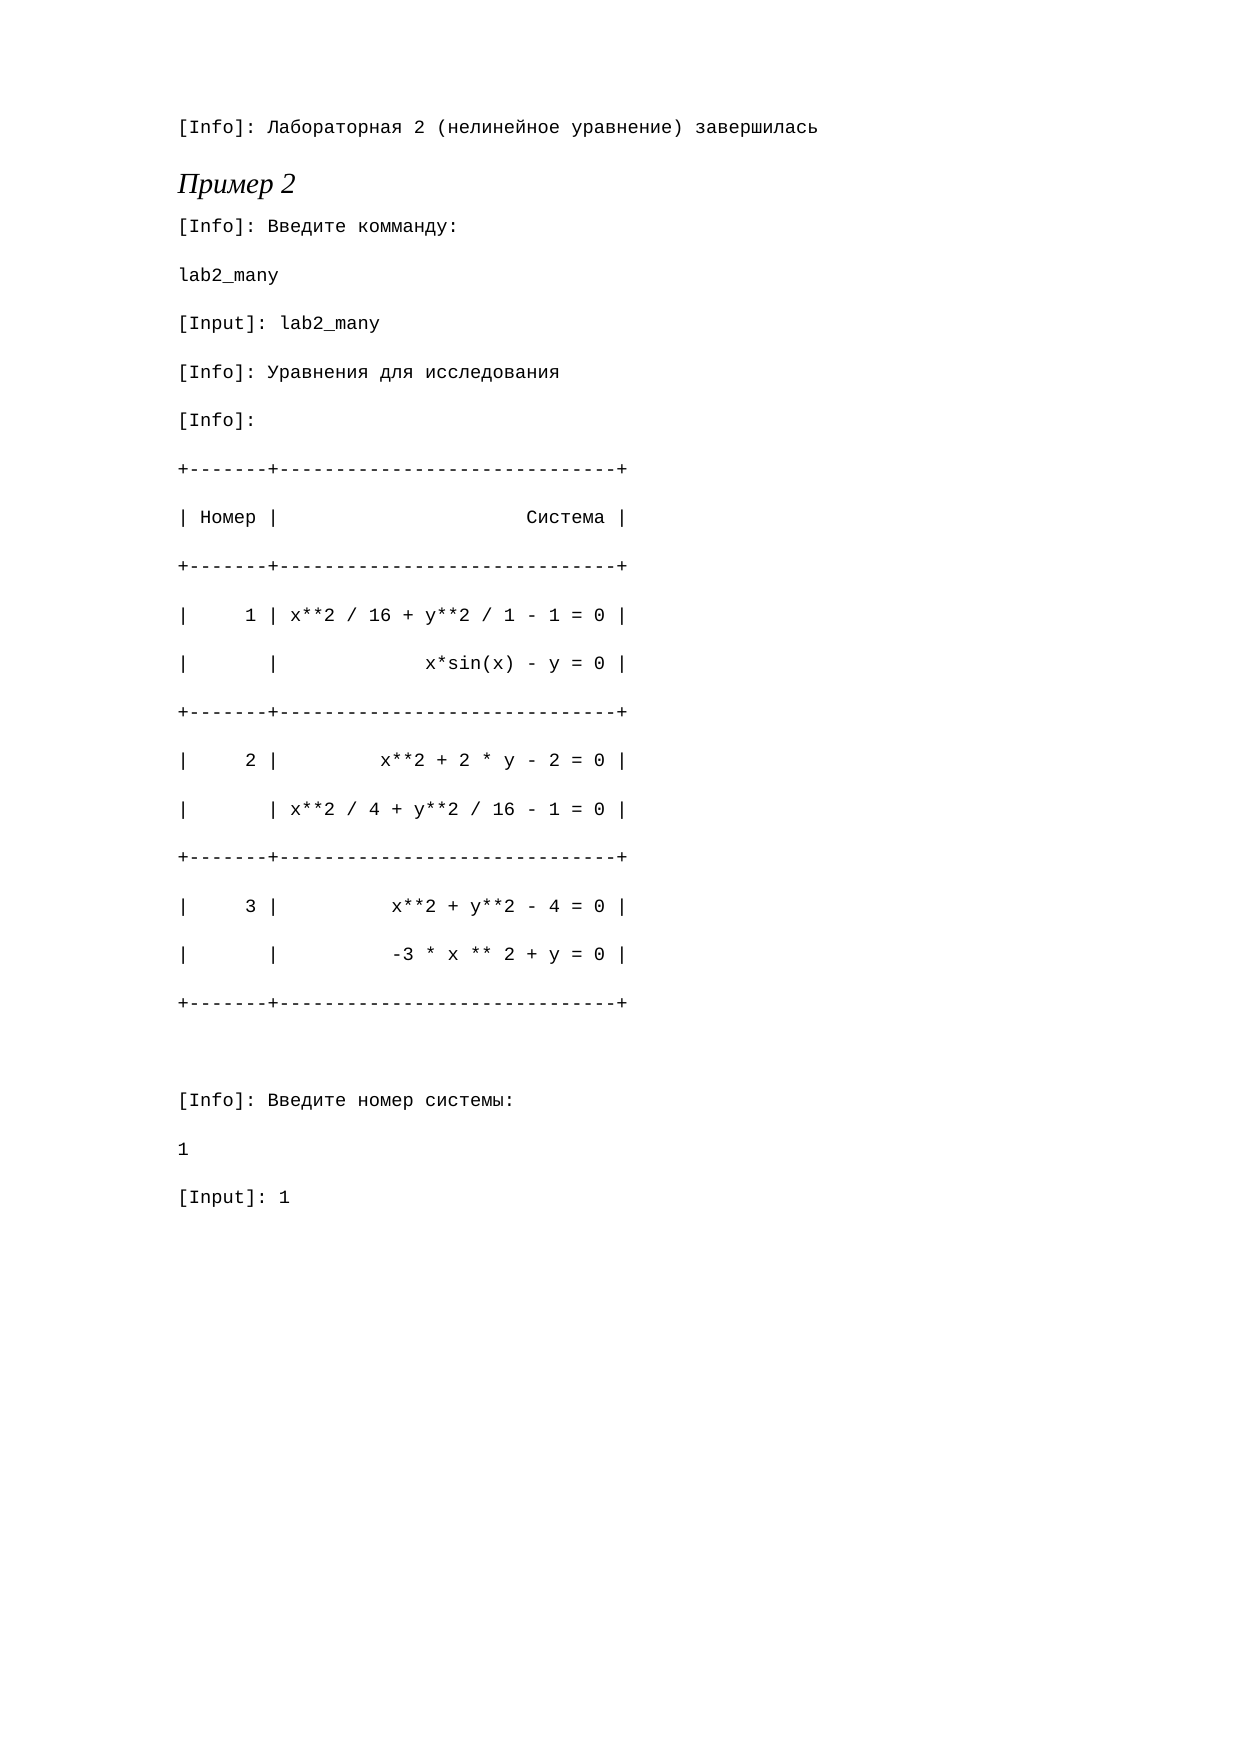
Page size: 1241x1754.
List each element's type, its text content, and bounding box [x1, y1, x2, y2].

text [Info]: Лабораторная 2 (нелинейное уравнение) завершилась [177, 118, 1152, 139]
subtitle Пример 2 [177, 167, 1152, 200]
text | Номер | Система | [177, 508, 1152, 529]
text +-------+------------------------------+ [177, 557, 1152, 578]
text lab2_many [177, 266, 1152, 287]
text +-------+------------------------------+ [177, 460, 1152, 481]
text [Info]: Введите комманду: [177, 217, 1152, 238]
text +-------+------------------------------+ [177, 848, 1152, 869]
text +-------+------------------------------+ [177, 994, 1152, 1015]
text [Info]: Введите номер системы: [177, 1091, 1152, 1112]
text 1 [177, 1139, 1152, 1161]
text [Input]: 1 [177, 1188, 1152, 1209]
text [Info]: Уравнения для исследования [177, 363, 1152, 384]
text | | x**2 / 4 + y**2 / 16 - 1 = 0 | [177, 799, 1152, 821]
text +-------+------------------------------+ [177, 702, 1152, 724]
text | 2 | x**2 + 2 * y - 2 = 0 | [177, 751, 1152, 772]
text [Input]: lab2_many [177, 314, 1152, 335]
text | 1 | x**2 / 16 + y**2 / 1 - 1 = 0 | [177, 605, 1152, 627]
text | | x*sin(x) - y = 0 | [177, 654, 1152, 675]
text | 3 | x**2 + y**2 - 4 = 0 | [177, 897, 1152, 918]
text [Info]: [177, 411, 1152, 432]
text | | -3 * x ** 2 + y = 0 | [177, 945, 1152, 966]
